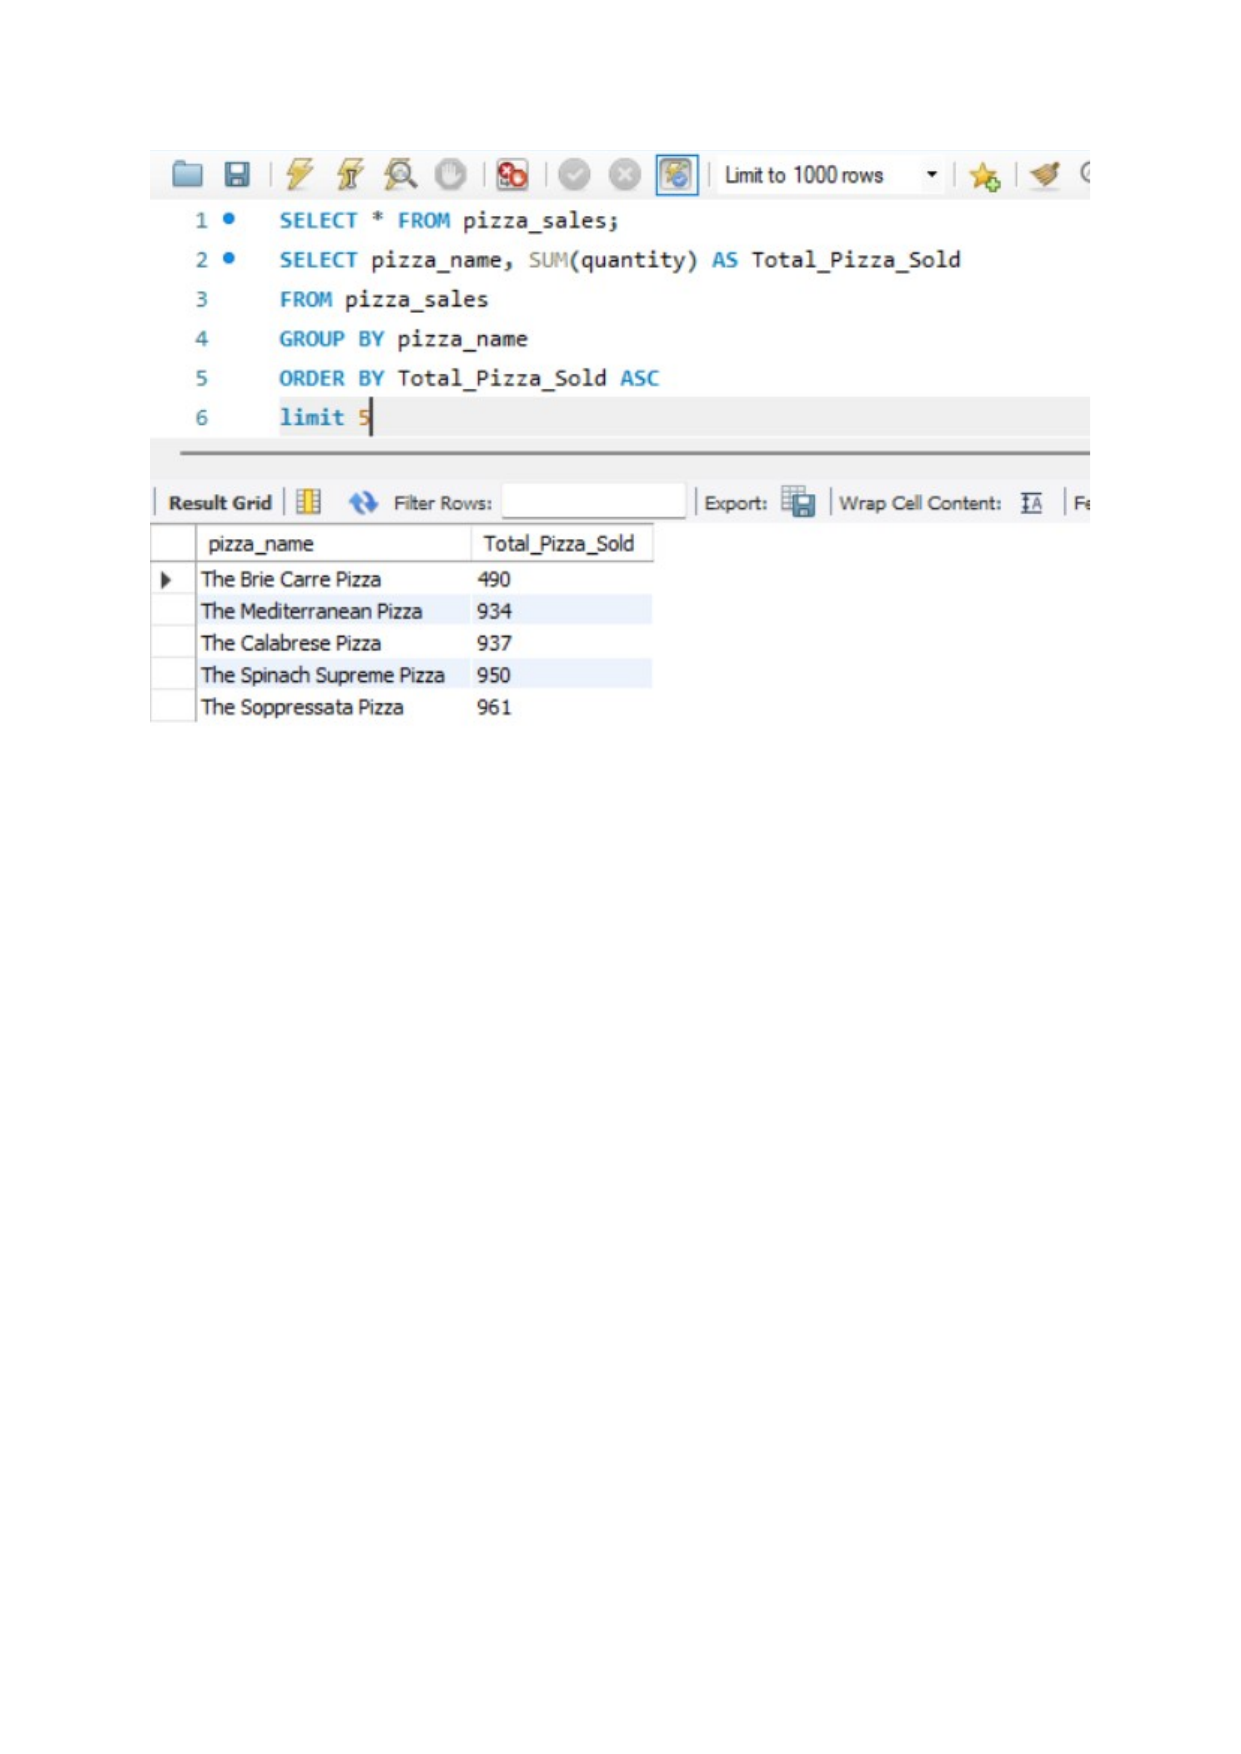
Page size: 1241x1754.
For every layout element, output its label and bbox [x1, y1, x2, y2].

picture [150, 150, 1091, 753]
